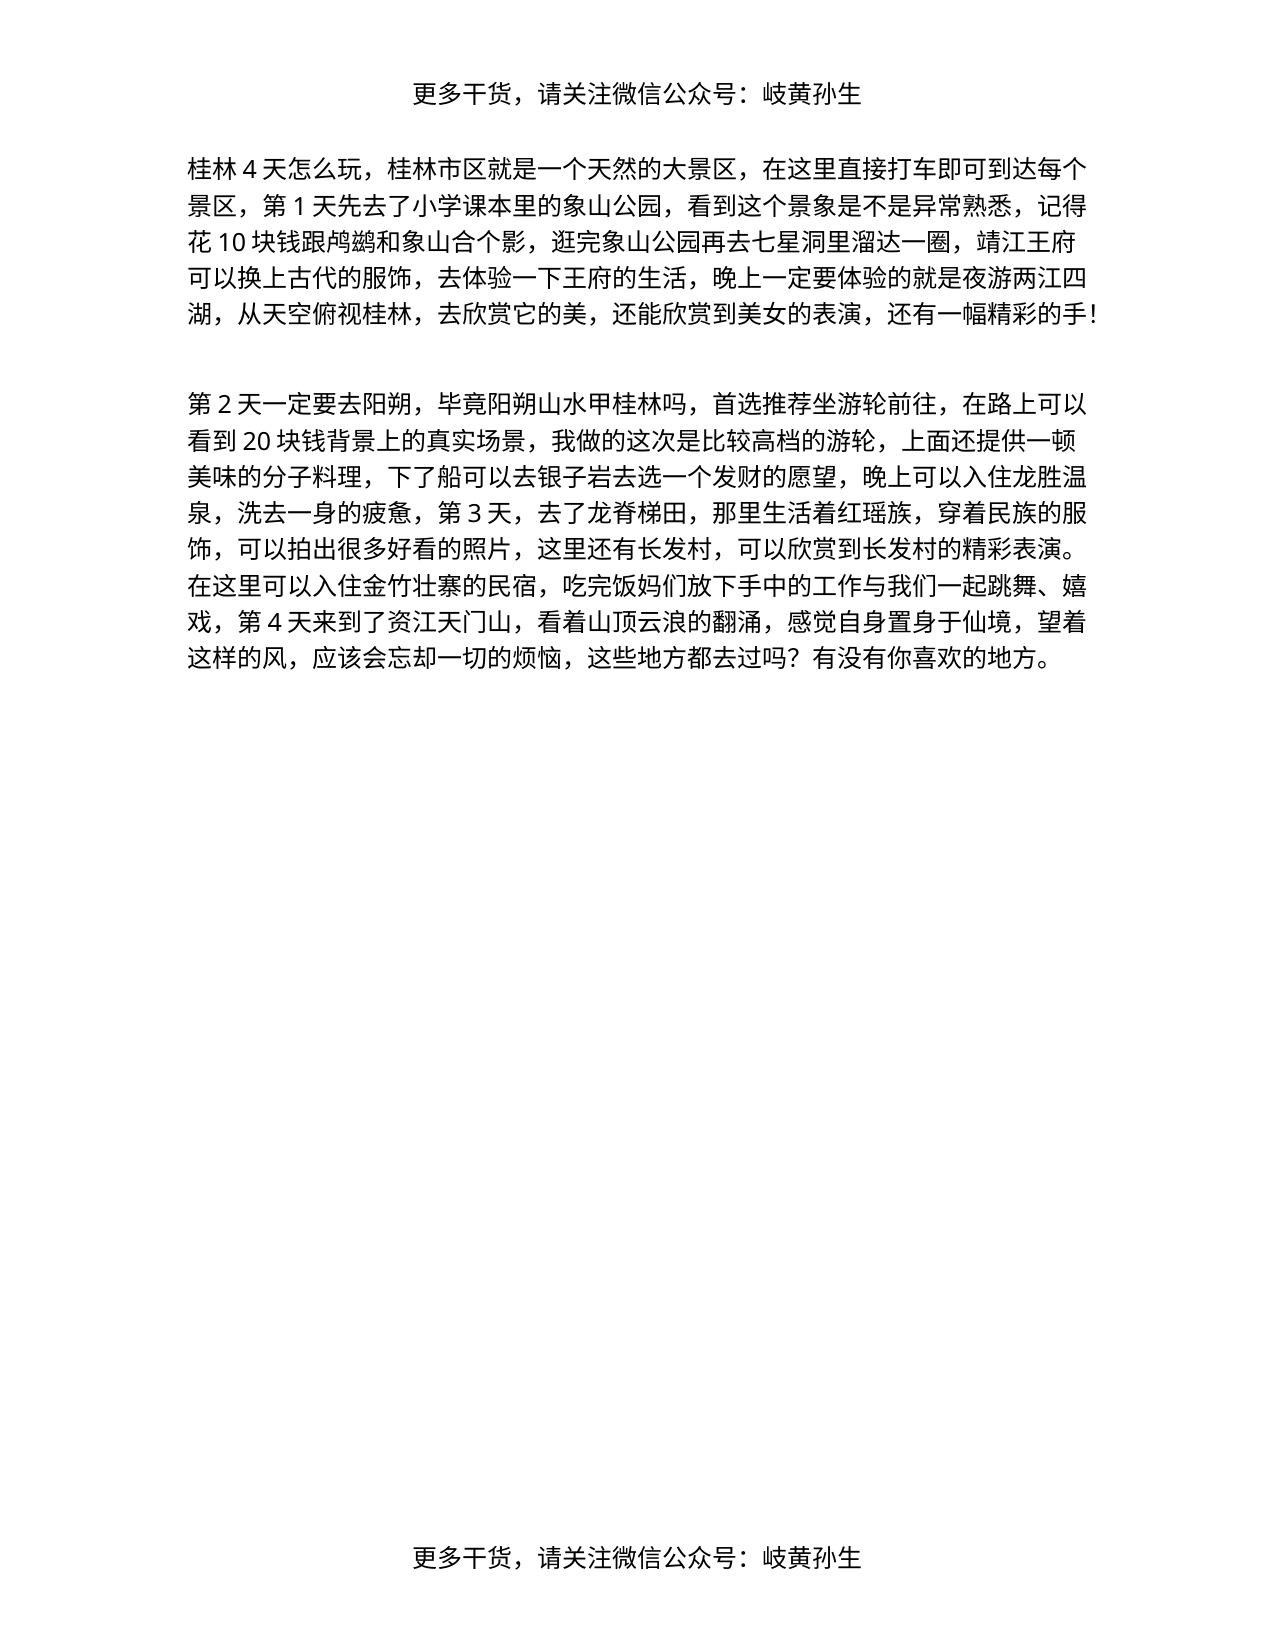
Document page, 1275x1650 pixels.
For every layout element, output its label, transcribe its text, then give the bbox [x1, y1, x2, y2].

text 桂林4天怎么玩，桂林市区就是一个天然的大景区，在这里直接打车即可到达每个景区，第1天先去了小学课本里的象山公园，看到这个景象是不是异常熟悉，记得花10块钱跟鸬鹚和象山合个影，逛完象山公园再去七星洞里溜达一圈，靖江王府可以换上古代的服饰，去体验一下王府的生活，晚上一定要体验的就是夜游两江四湖，从天空俯视桂林，去欣赏它的美，还能欣赏到美女的表演，还有一幅精彩的手！ [187, 150, 1087, 360]
text 第2天一定要去阳朔，毕竟阳朔山水甲桂林吗，首选推荐坐游轮前往，在路上可以看到20块钱背景上的真实场景，我做的这次是比较高档的游轮，上面还提供一顿美味的分子料理，下了船可以去银子岩去选一个发财的愿望，晚上可以入住龙胜温泉，洗去一身的疲惫，第3天，去了龙脊梯田，那里生活着红瑶族，穿着民族的服饰，可以拍出很多好看的照片，这里还有长发村，可以欣赏到长发村的精彩表演。在这里可以入住金竹壮寨的民宿，吃完饭妈们放下手中的工作与我们一起跳舞、嬉戏，第4天来到了资江天门山，看着山顶云浪的翻涌，感觉自身置身于仙境，望着这样的风，应该会忘却一切的烦恼，这些地方都去过吗？有没有你喜欢的地方。 [187, 385, 1087, 675]
